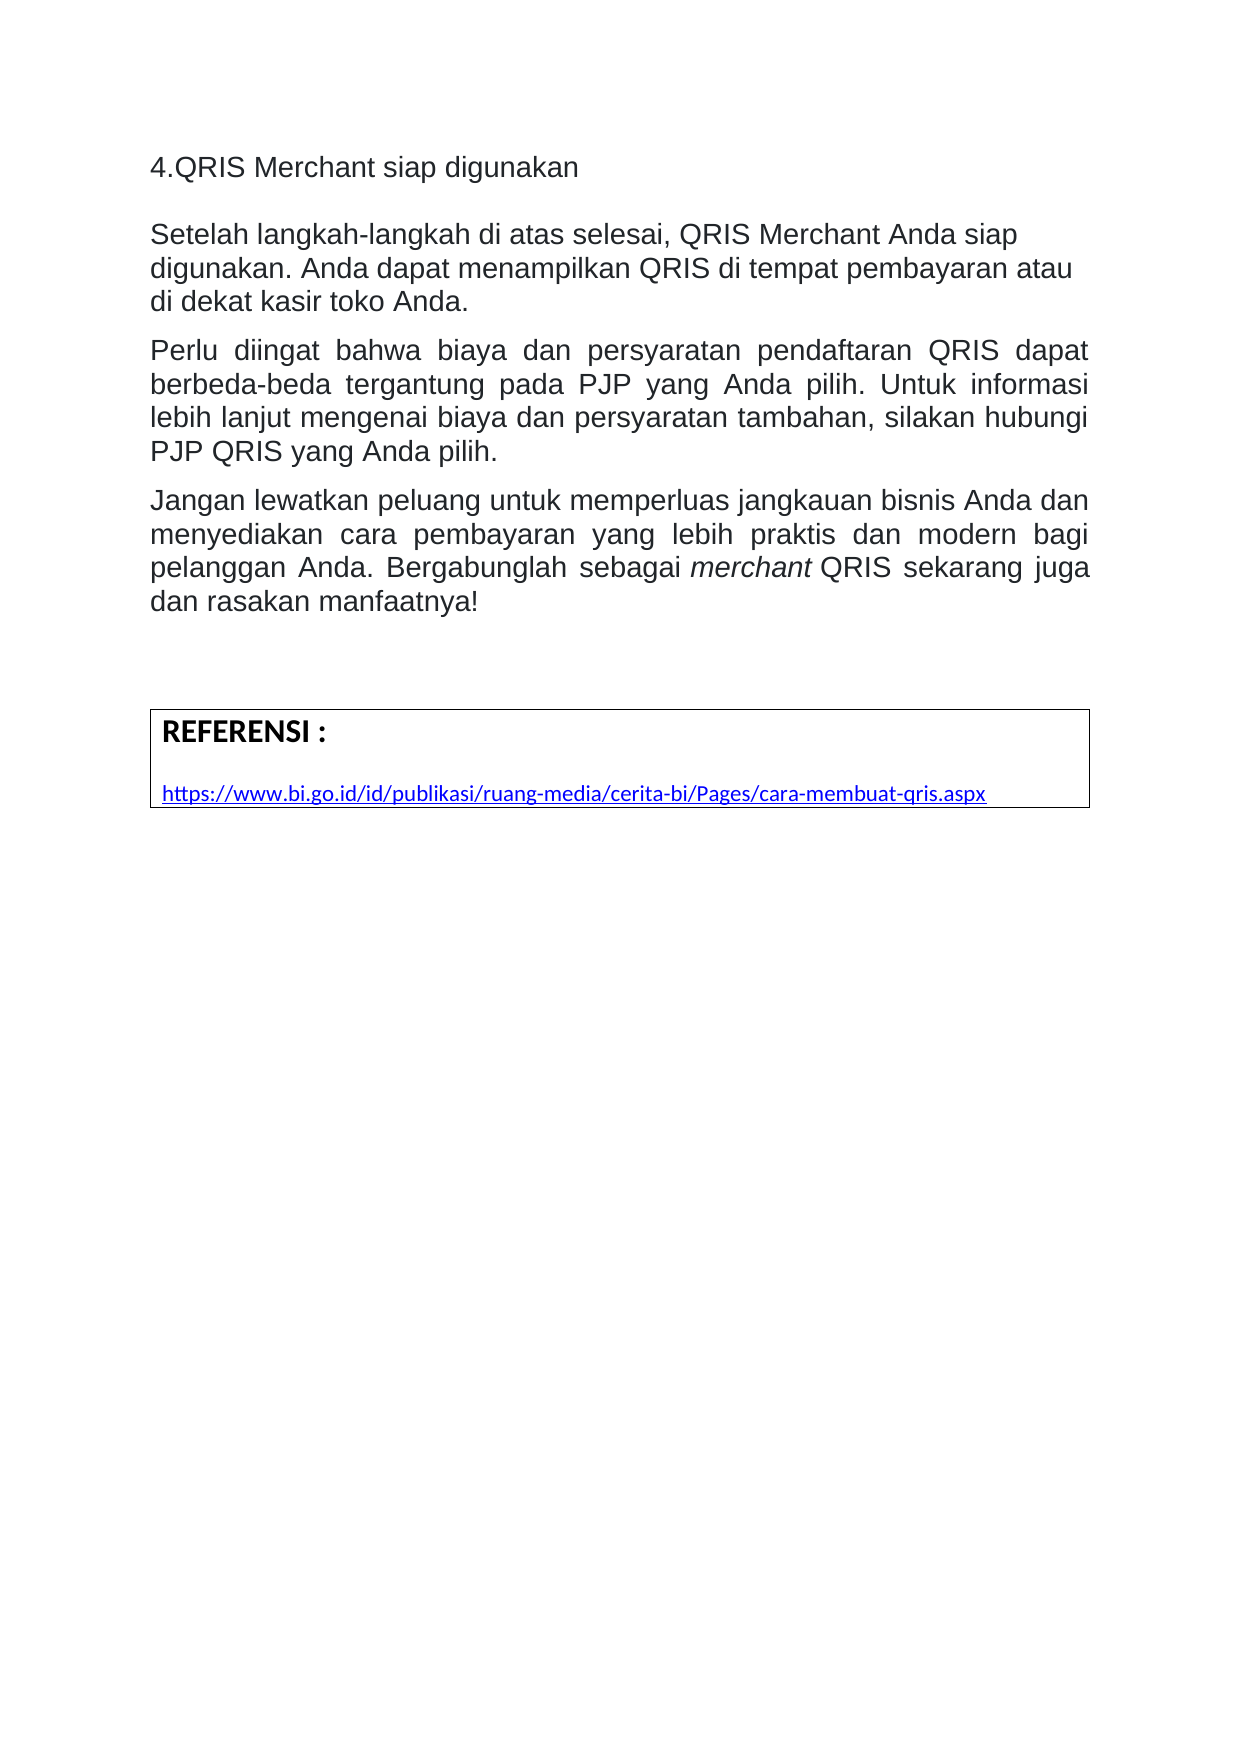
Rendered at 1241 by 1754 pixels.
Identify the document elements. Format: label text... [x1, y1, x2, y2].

table_header REFERENSI : https://www.bi.go.id/id/publikasi/ruang-media/cerita-bi/Pages/cara-membuat-qris.aspx [151, 710, 1089, 807]
text Jangan lewatkan peluang untuk memperluas jangkauan bisnis Anda dan menyediakan cara pembayaran yang lebih praktis dan modern bagi pelanggan Anda. Bergabunglah sebagai merchant QRIS sekarang juga dan rasakan manfaatnya! [150, 483, 1090, 617]
text 4.QRIS Merchant siap digunakan Setelah langkah-langkah di atas selesai, QRIS Merchant Anda siap digunakan. Anda dapat menampilkan QRIS di tempat pembayaran atau di dekat kasir toko Anda. [150, 150, 1090, 318]
text Perlu diingat bahwa biaya dan persyaratan pendaftaran QRIS dapat berbeda-beda tergantung pada PJP yang Anda pilih. Untuk informasi lebih lanjut mengenai biaya dan persyaratan tambahan, silakan hubungi PJP QRIS yang Anda pilih. [150, 333, 1090, 467]
